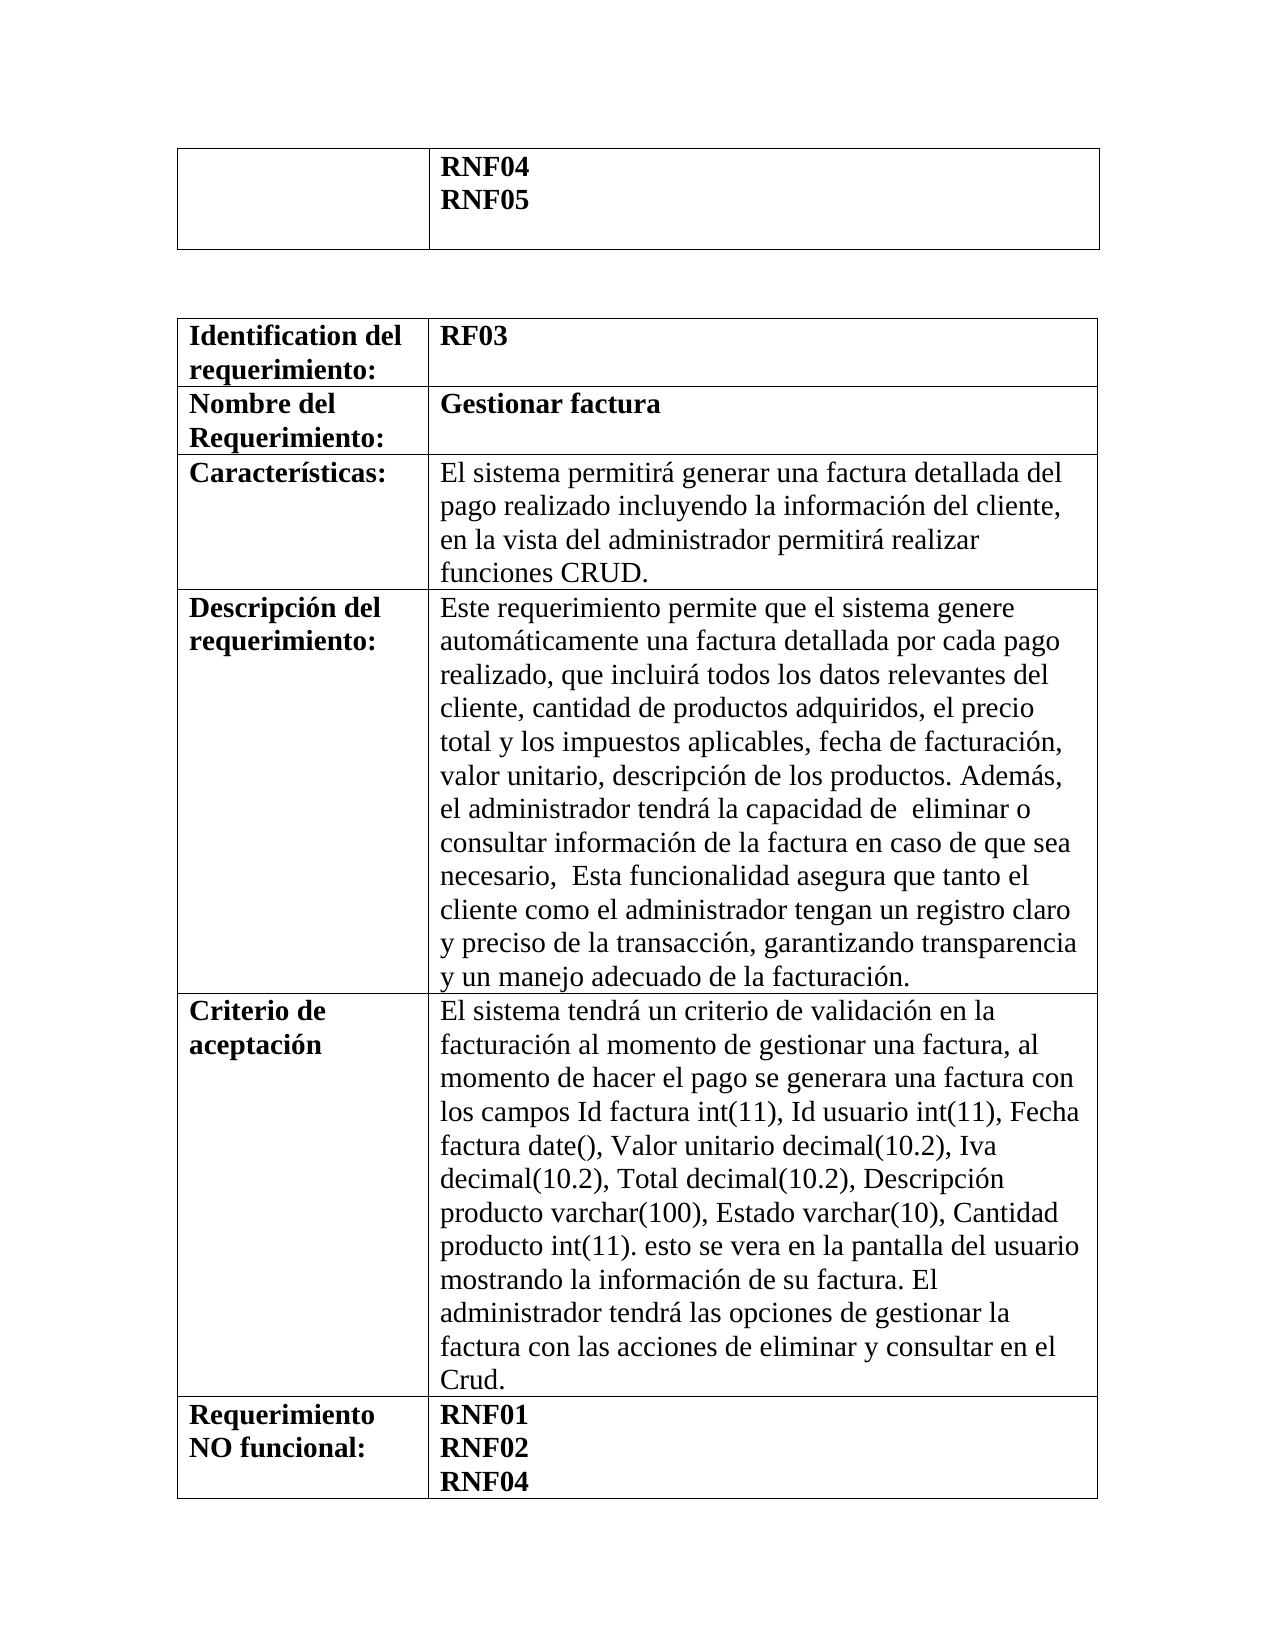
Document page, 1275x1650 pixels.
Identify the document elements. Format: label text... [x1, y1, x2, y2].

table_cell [178, 149, 429, 249]
table_header RF03 [429, 319, 1097, 386]
table_cell Criterio de aceptación [178, 994, 428, 1396]
table_cell Nombre del Requerimiento: [178, 387, 428, 454]
table_cell Gestionar factura [429, 387, 1097, 454]
table_cell Características: [178, 455, 428, 589]
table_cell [178, 1397, 428, 1498]
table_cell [429, 1397, 1097, 1498]
table_cell Este requerimiento permite que el sistema genere automáticamente una factura detallada por cada pago realizado, que incluirá todos los datos relevantes del cliente, cantidad de productos adquiridos, el precio total y los impuestos aplicables, fecha de facturación, valor unitario, descripción de los productos. Además, el administrador tendrá la capacidad de eliminar o consultar información de la factura en caso de que sea necesario, Esta funcionalidad asegura que tanto el cliente como el administrador tengan un registro claro y preciso de la transacción, garantizando transparencia y un manejo adecuado de la facturación. [429, 590, 1097, 992]
table_cell Descripción del requerimiento: [178, 590, 428, 992]
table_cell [430, 149, 1099, 249]
table_cell El sistema tendrá un criterio de validación en la facturación al momento de gestionar una factura, al momento de hacer el pago se generara una factura con los campos Id factura int(11), Id usuario int(11), Fecha factura date(), Valor unitario decimal(10.2), Iva decimal(10.2), Total decimal(10.2), Descripción producto varchar(100), Estado varchar(10), Cantidad producto int(11). esto se vera en la pantalla del usuario mostrando la información de su factura. El administrador tendrá las opciones de gestionar la factura con las acciones de eliminar y consultar en el Crud. [429, 994, 1097, 1396]
table_header Identification del requerimiento: [178, 319, 428, 386]
table_cell El sistema permitirá generar una factura detallada del pago realizado incluyendo la información del cliente, en la vista del administrador permitirá realizar funciones CRUD. [429, 455, 1097, 589]
